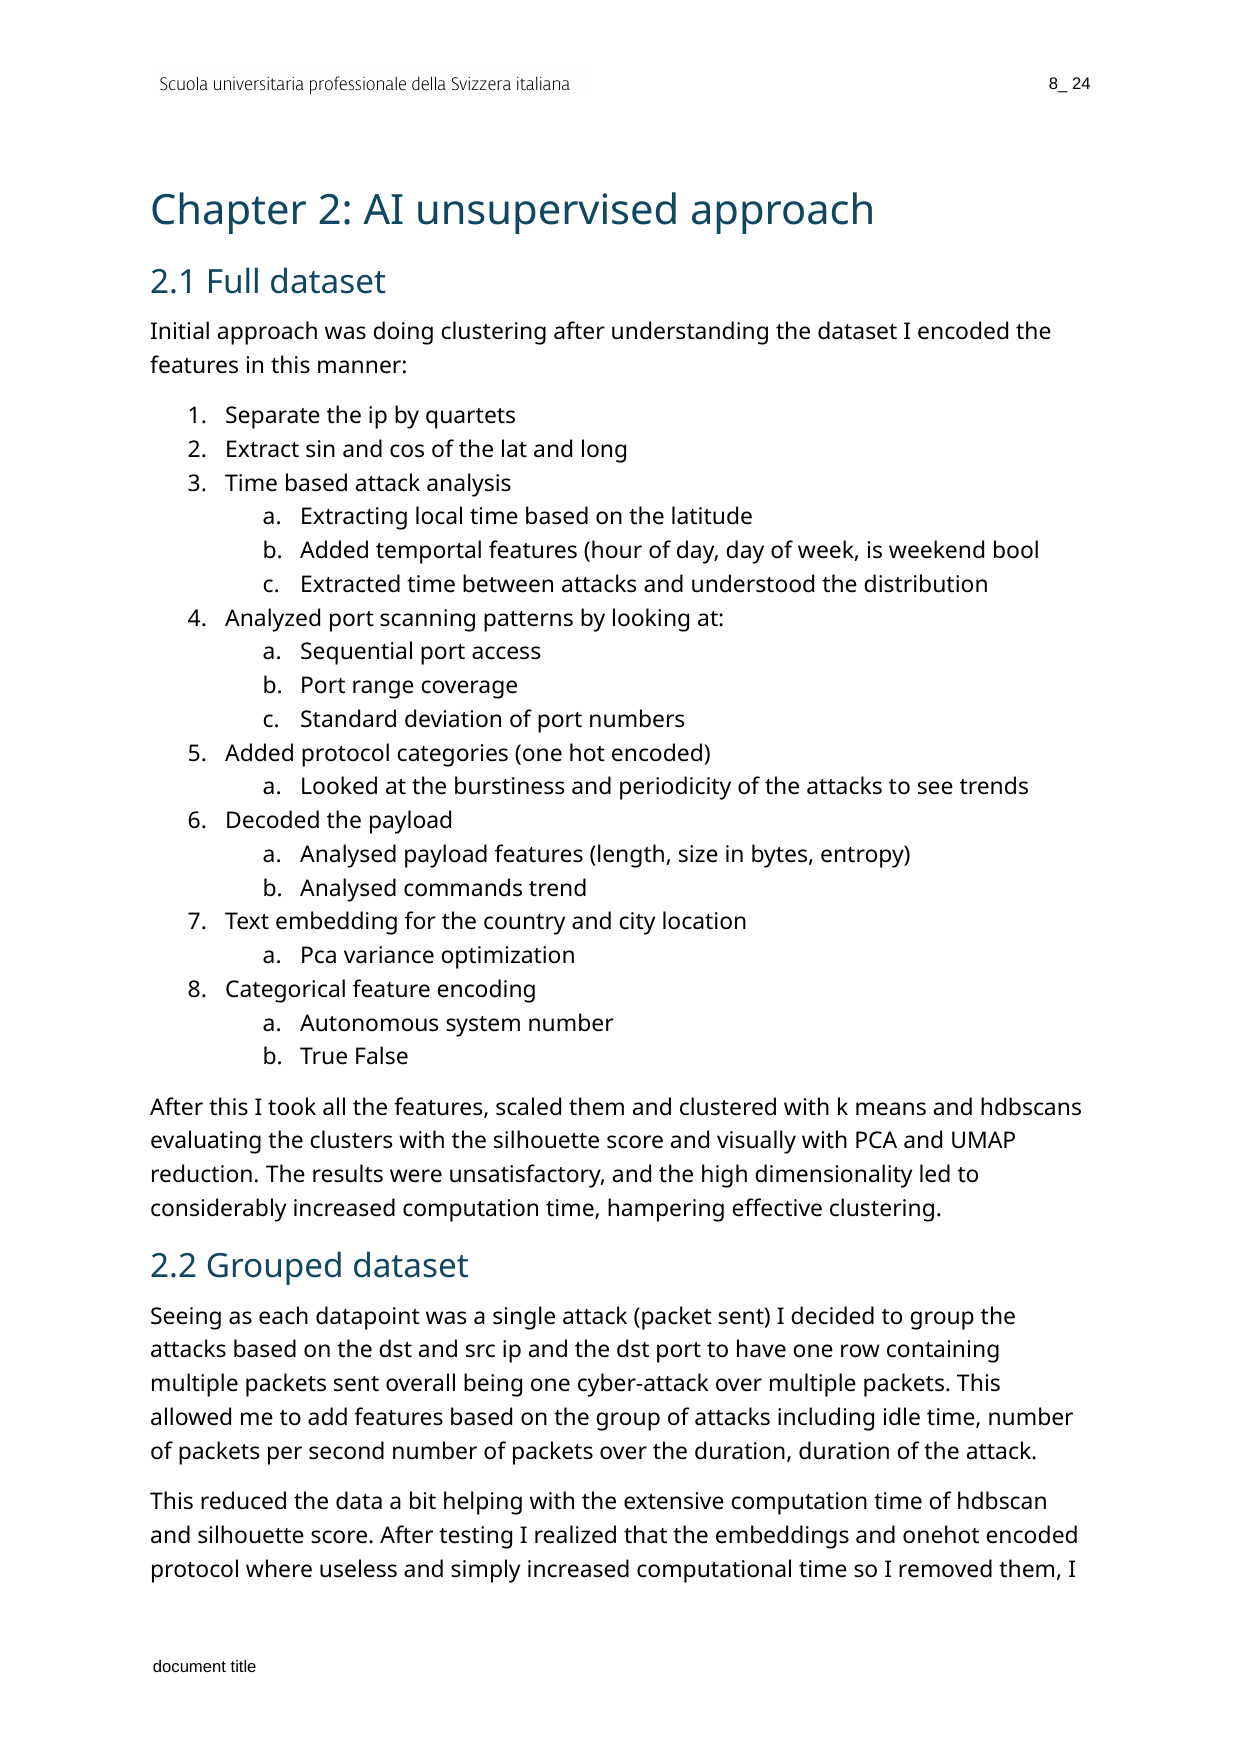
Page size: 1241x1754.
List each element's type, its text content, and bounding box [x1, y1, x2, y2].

list Analysed payload features (length, size in bytes, entropy) [262, 838, 1090, 869]
list Pca variance optimization [262, 939, 1090, 970]
list True False [262, 1040, 1090, 1071]
picture [152, 70, 586, 98]
text Seeing as each datapoint was a single attack (packet sent) I decided to group the attacks based on the dst and src ip and the dst port to have one row containing multiple packets sent overall being one cyber-attack over multiple packets. This allowed me to add features based on the group of attacks including idle time, number of packets per second number of packets over the duration, duration of the attack. [150, 1299, 1090, 1466]
list Categorical feature encoding [187, 973, 1090, 1004]
list Text embedding for the country and city location [187, 905, 1090, 936]
list Standard deviation of port numbers [262, 703, 1090, 734]
list Sequential port access [262, 635, 1090, 666]
list Port range coverage [262, 669, 1090, 700]
list Looked at the burstiness and periodicity of the attacks to see trends [262, 770, 1090, 801]
list Extract sin and cos of the lat and long [187, 433, 1090, 464]
text Initial approach was doing clustering after understanding the dataset I encoded the features in this manner: [150, 315, 1090, 380]
subtitle 2.2 Grouped dataset [150, 1242, 1090, 1288]
list Analyzed port scanning patterns by looking at: [187, 601, 1090, 633]
list Time based attack analysis [187, 466, 1090, 498]
list Added protocol categories (one hot encoded) [187, 736, 1090, 768]
list Added temportal features (hour of day, day of week, is weekend bool [262, 534, 1090, 565]
subtitle 2.1 Full dataset [150, 257, 1090, 303]
text After this I took all the features, scaled them and clustered with k means and hdbscans evaluating the clusters with the silhouette score and visually with PCA and UMAP reduction. The results were unsatisfactory, and the high dimensionality led to considerably increased computation time, hampering effective clustering. [150, 1091, 1090, 1223]
list Extracting local time based on the latitude [262, 500, 1090, 531]
list Analysed commands trend [262, 871, 1090, 903]
list Autonomous system number [262, 1006, 1090, 1038]
list Extracted time between attacks and understood the distribution [262, 568, 1090, 599]
subtitle Chapter 2: AI unsupervised approach [150, 179, 1090, 236]
list Decoded the payload [187, 804, 1090, 835]
list Separate the ip by quartets [187, 399, 1090, 430]
